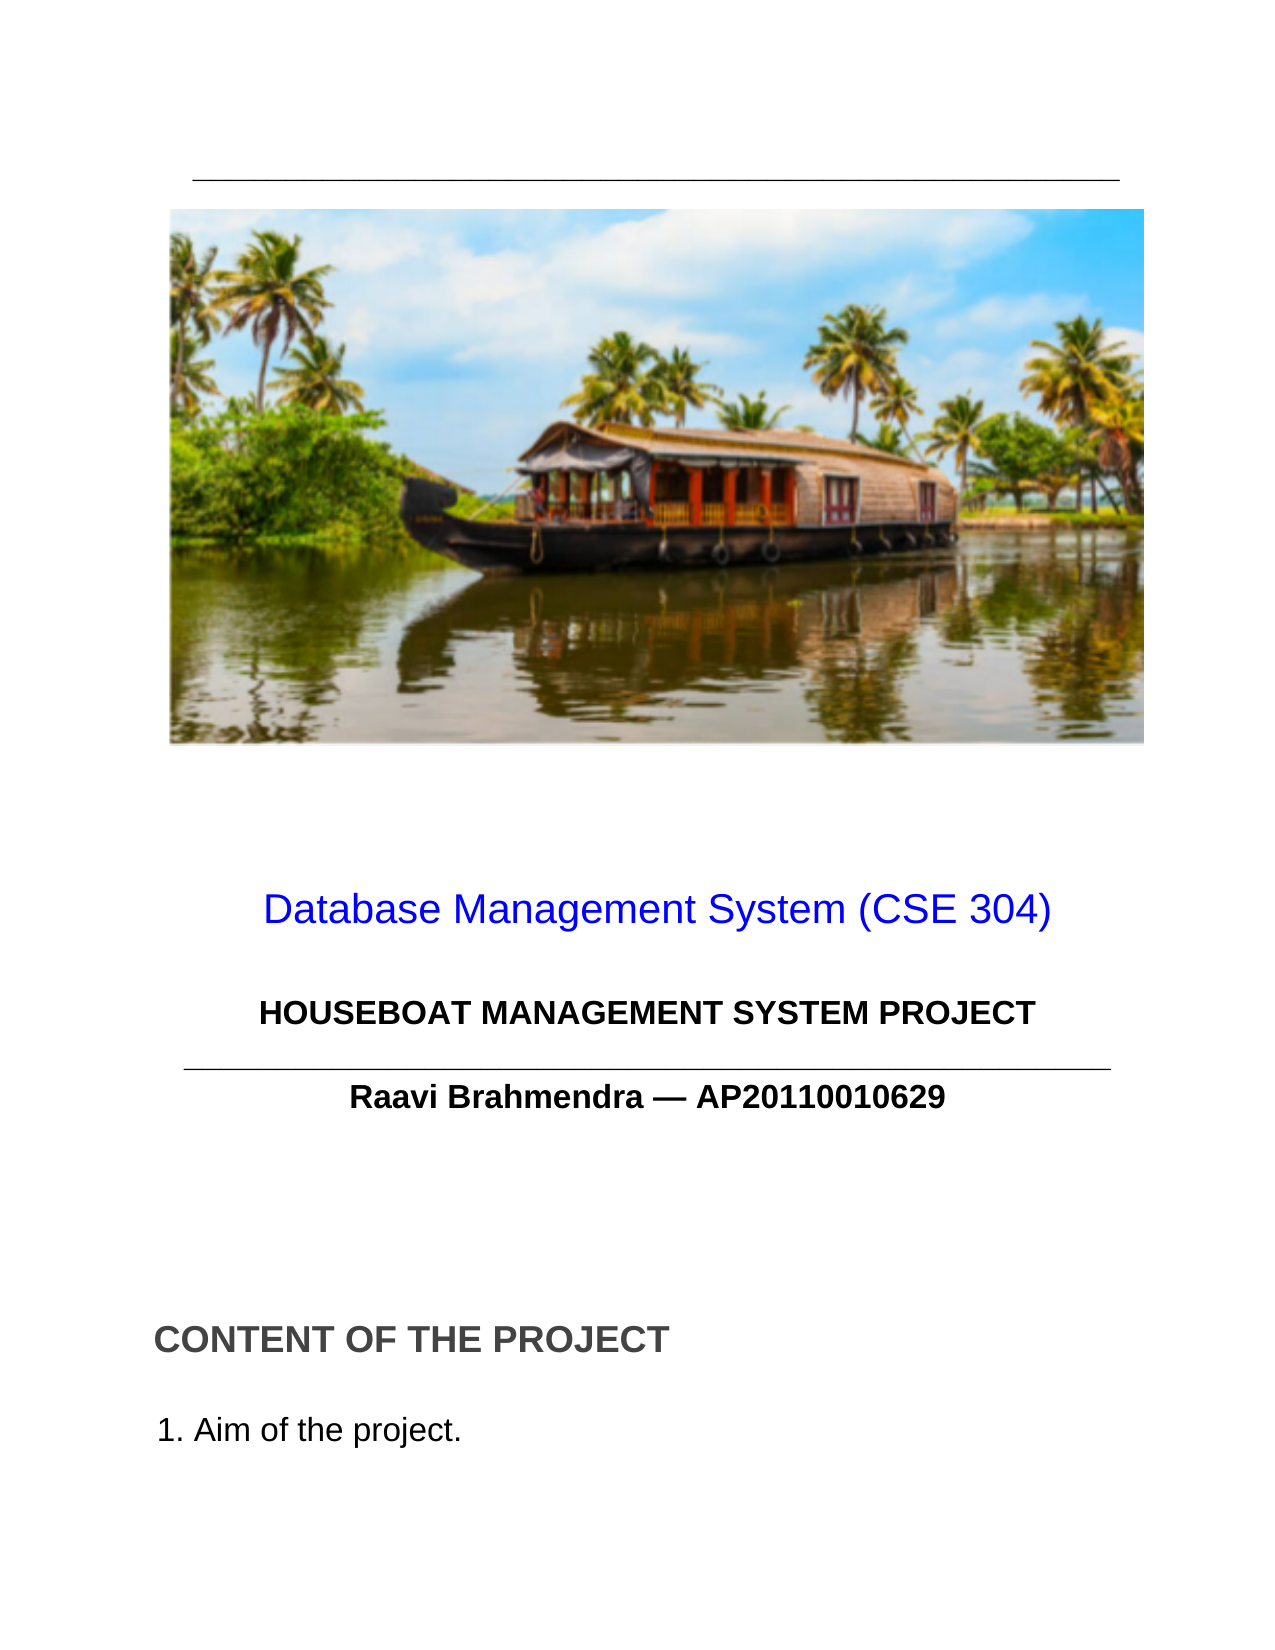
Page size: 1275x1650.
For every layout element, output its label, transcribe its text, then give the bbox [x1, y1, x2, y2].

text CONTENT OF THE PROJECT 1. Aim of the project. [153, 1317, 675, 1449]
text HOUSEBOAT MANAGEMENT SYSTEM PROJECT __________________________________________________ Raavi Brahmendra — AP20110010629 [181, 993, 1114, 1116]
text Database Management System (CSE 304) [63, 884, 1052, 932]
picture [168, 209, 1144, 746]
text __________________________________________________ [169, 146, 1144, 209]
